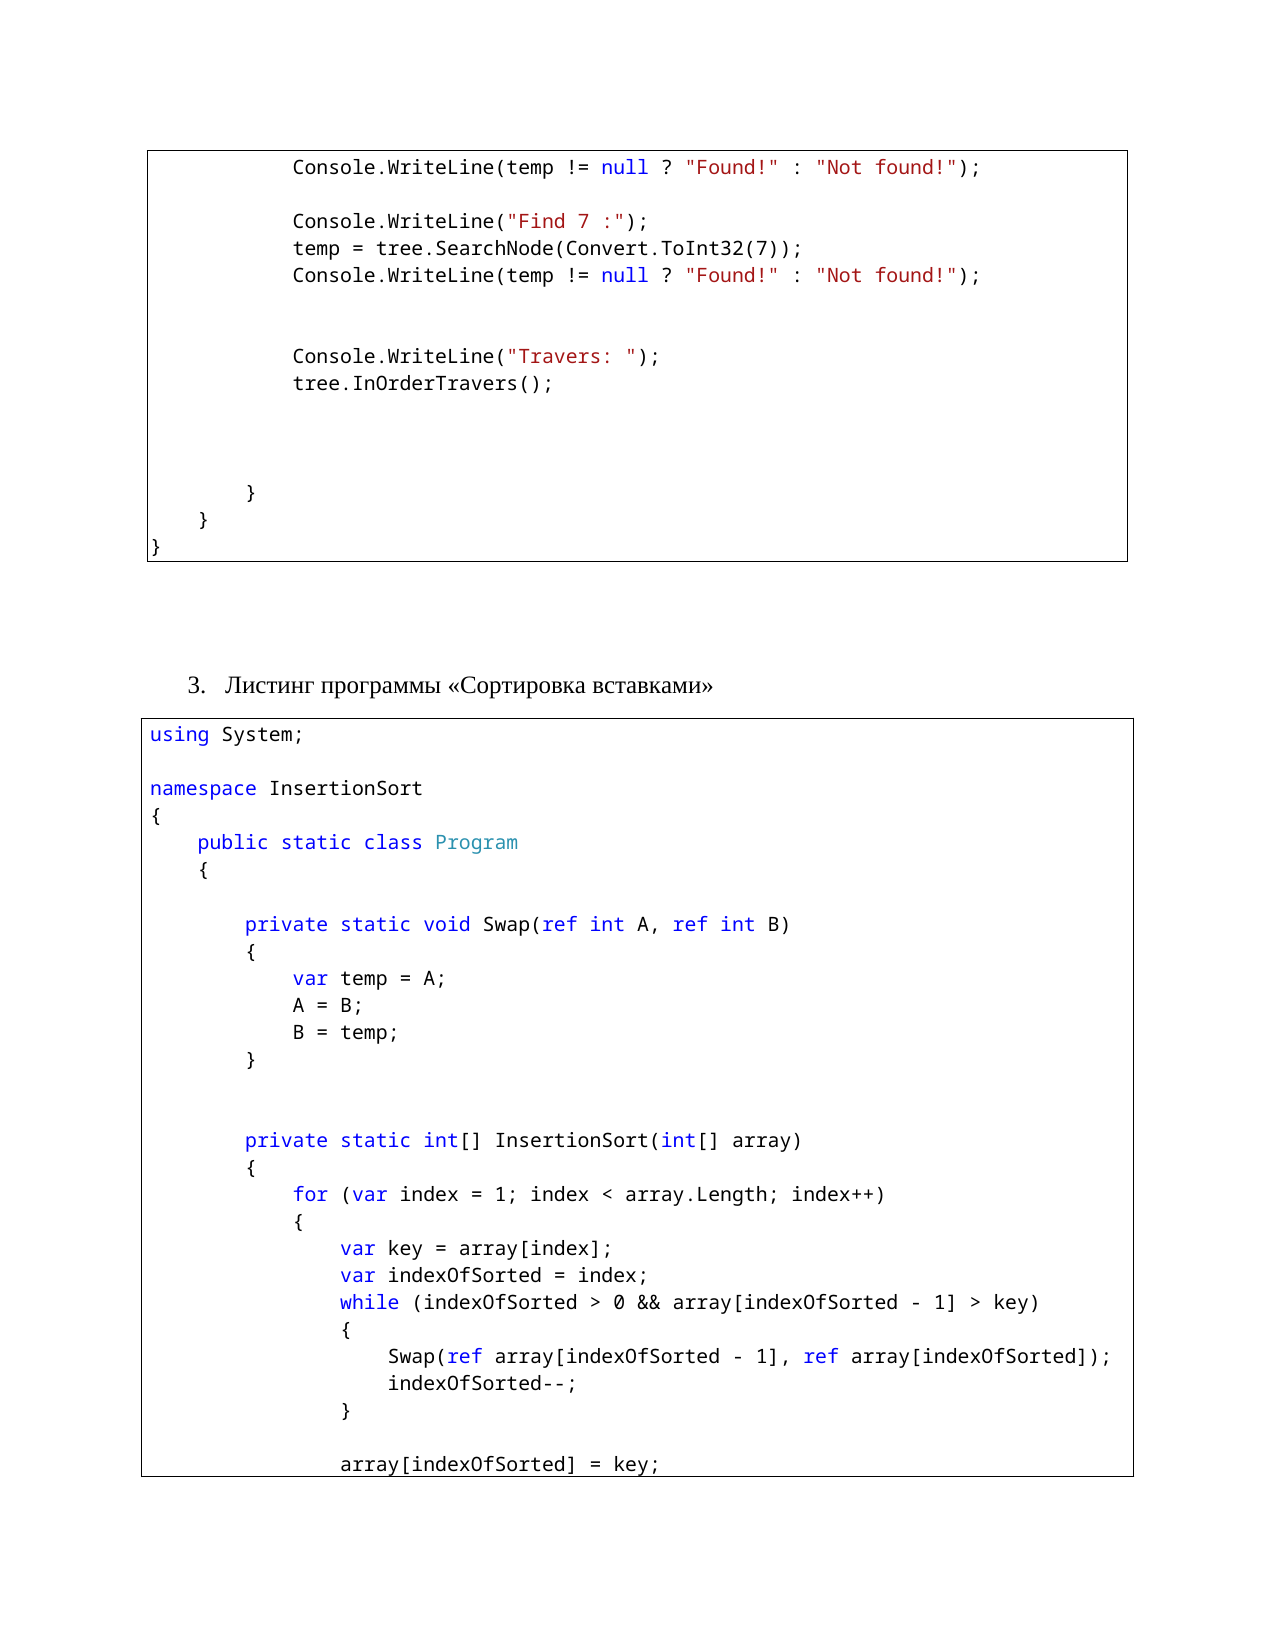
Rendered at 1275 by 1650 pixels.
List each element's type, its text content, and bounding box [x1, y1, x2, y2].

text { [150, 802, 1125, 829]
text Console.WriteLine("Travers: "); [150, 342, 1125, 369]
text using System; [142, 719, 1133, 748]
text Console.WriteLine(temp != null ? "Found!" : "Not found!"); [148, 151, 1127, 180]
text public static class Program [150, 829, 1125, 856]
text Swap(ref array[indexOfSorted - 1], ref array[indexOfSorted]); [150, 1342, 1125, 1369]
text while (indexOfSorted > 0 && array[indexOfSorted - 1] > key) [150, 1288, 1125, 1315]
text array[indexOfSorted] = key; [150, 1450, 1125, 1476]
text { [150, 938, 1125, 964]
text private static void Swap(ref int A, ref int B) [150, 911, 1125, 938]
text { [150, 1207, 1125, 1234]
text } [148, 529, 1127, 561]
text Console.WriteLine(temp != null ? "Found!" : "Not found!"); [150, 261, 1125, 288]
text var key = array[index]; [150, 1234, 1125, 1261]
text { [150, 1315, 1125, 1342]
text var indexOfSorted = index; [150, 1261, 1125, 1288]
text } [150, 1046, 1125, 1072]
text for (var index = 1; index < array.Length; index++) [150, 1180, 1125, 1207]
text { [150, 1153, 1125, 1180]
text A = B; [150, 992, 1125, 1018]
text } [150, 1396, 1125, 1423]
text Console.WriteLine("Find 7 :"); [150, 207, 1125, 234]
list Листинг программы «Сортировка вставками» [187, 670, 1125, 699]
text } [150, 505, 1125, 529]
text private static int[] InsertionSort(int[] array) [150, 1126, 1125, 1153]
text indexOfSorted--; [150, 1369, 1125, 1396]
text var temp = A; [150, 964, 1125, 992]
text B = temp; [150, 1018, 1125, 1046]
text temp = tree.SearchNode(Convert.ToInt32(7)); [150, 234, 1125, 261]
text namespace InsertionSort [150, 775, 1125, 802]
text { [150, 856, 1125, 883]
text tree.InOrderTravers(); [150, 369, 1125, 396]
text } [150, 478, 1125, 505]
